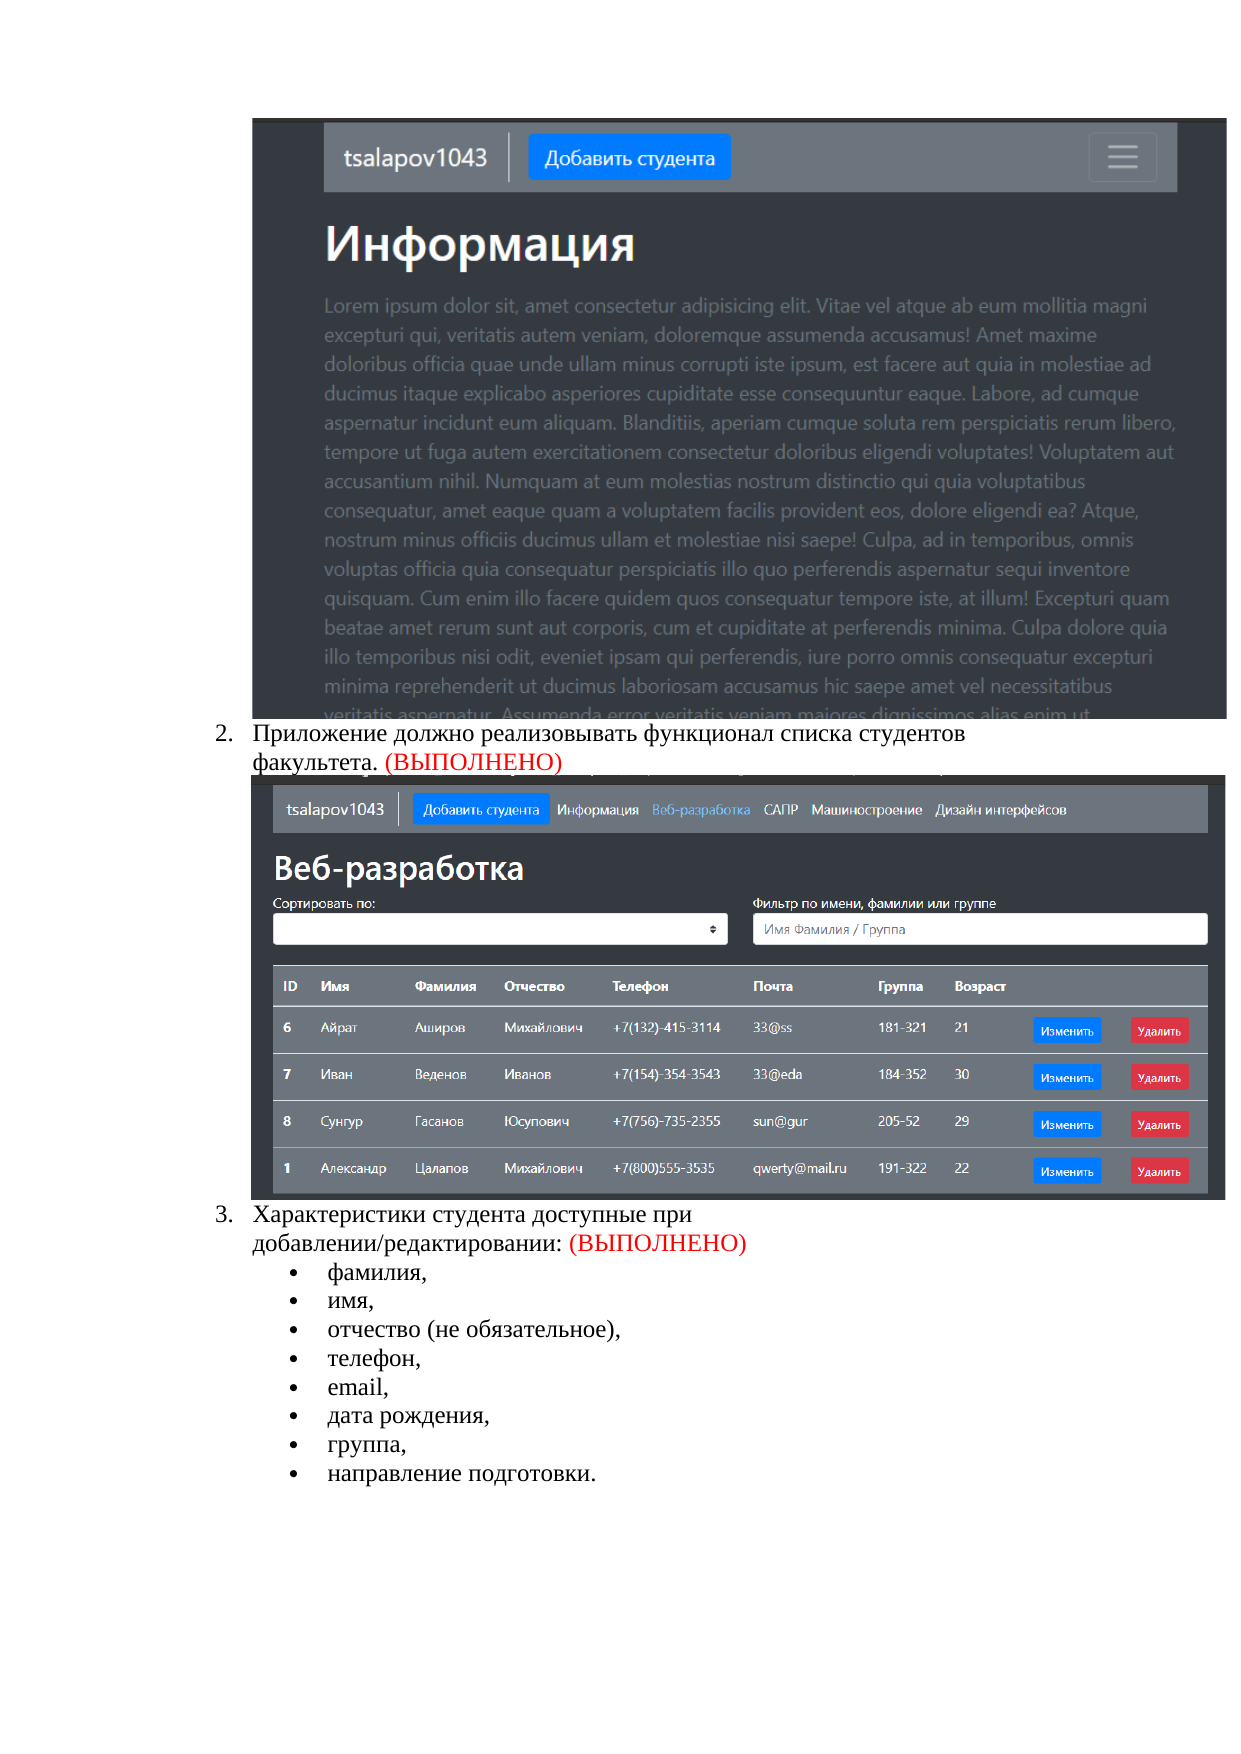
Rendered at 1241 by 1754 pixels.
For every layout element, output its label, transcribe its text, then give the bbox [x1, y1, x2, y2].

list дата рождения, [290, 1401, 1152, 1429]
list группа, [290, 1429, 1152, 1458]
list фамилия, [290, 1257, 1152, 1286]
list телефон, [290, 1343, 1152, 1372]
picture [252, 118, 1227, 719]
list Приложение должно реализовывать функционал списка студентов факультета. (ВЫПОЛНЕНО) [215, 718, 1152, 776]
list email, [290, 1372, 1152, 1401]
list отчество (не обязательное), [290, 1314, 1152, 1343]
list направление подготовки. [290, 1458, 1152, 1487]
list Характеристики студента доступные при добавлении/редактировании: (ВЫПОЛНЕНО) [215, 1199, 1152, 1257]
picture [251, 775, 1226, 1200]
list имя, [290, 1286, 1152, 1314]
